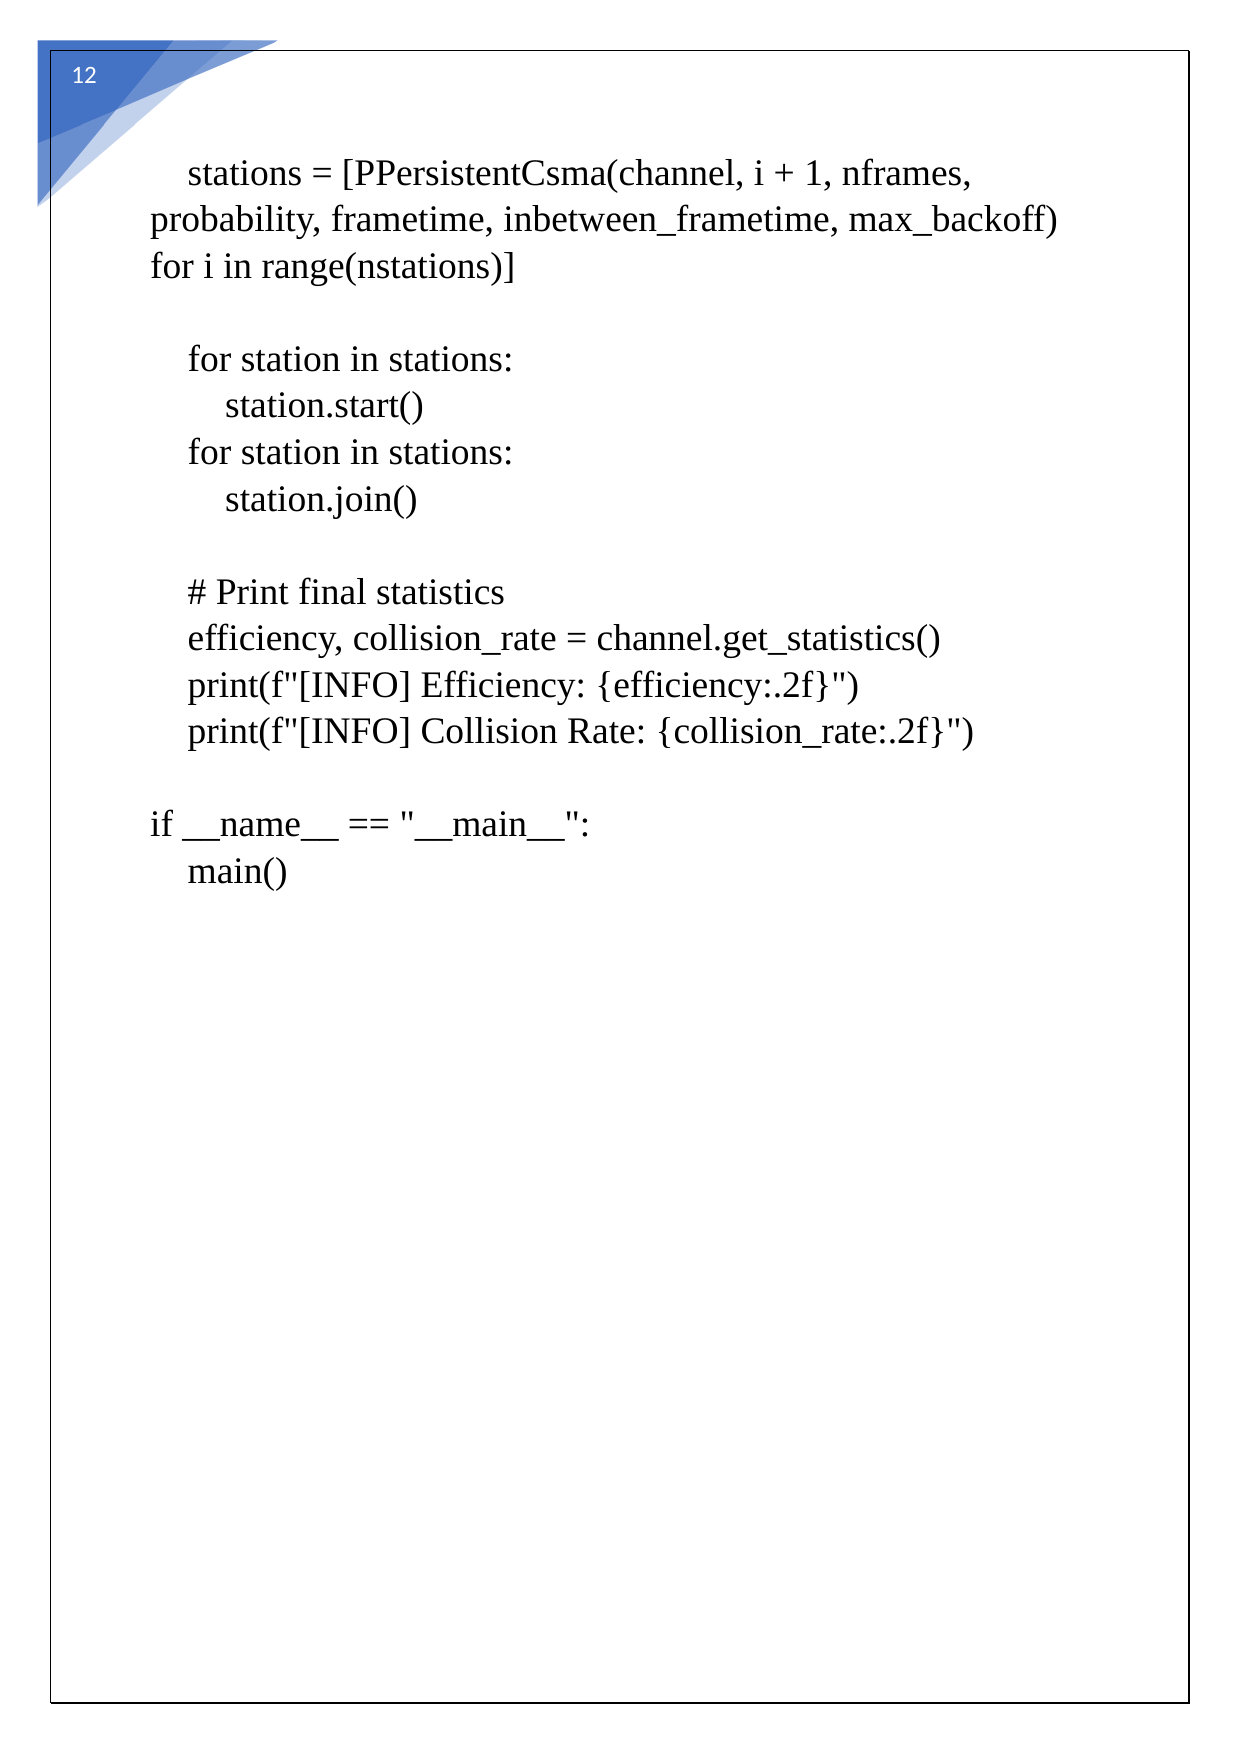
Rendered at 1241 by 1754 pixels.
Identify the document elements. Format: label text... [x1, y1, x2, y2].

text for station in stations: [150, 336, 1089, 379]
text print(f"[INFO] Efficiency: {efficiency:.2f}") [150, 662, 1089, 705]
picture [37, 40, 279, 209]
text main() [150, 848, 1089, 892]
text efficiency, collision_rate = channel.get_statistics() [150, 616, 1089, 659]
text print(f"[INFO] Collision Rate: {collision_rate:.2f}") [150, 709, 1089, 752]
text station.start() [150, 383, 1089, 426]
text if __name__ == "__main__": [150, 802, 1089, 845]
picture [51, 51, 279, 209]
text stations = [PPersistentCsma(channel, i + 1, nframes, probability, frametime, inbetween_frametime, max_backoff) for i in range(nstations)] [150, 150, 1089, 286]
text station.join() [150, 476, 1089, 519]
text # Print final statistics [150, 569, 1089, 612]
text for station in stations: [150, 429, 1089, 472]
